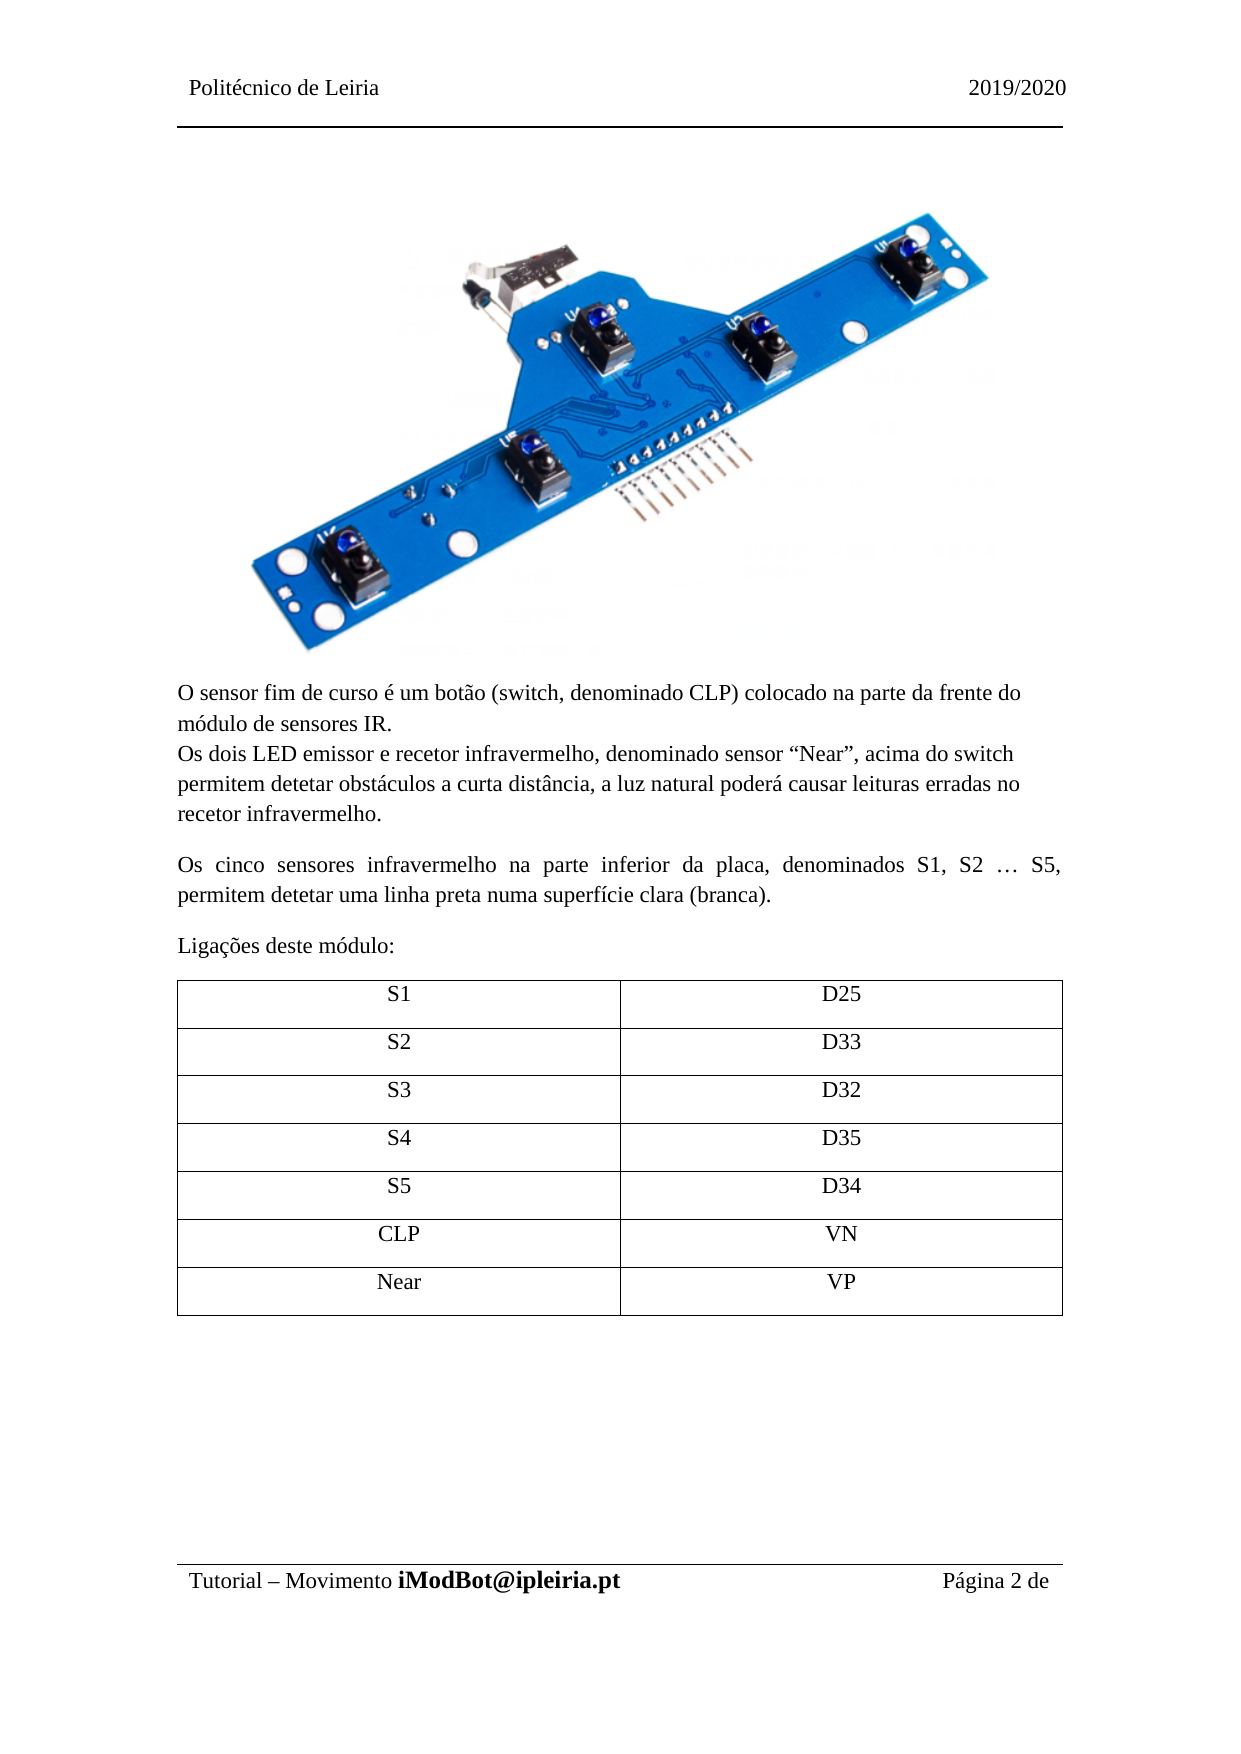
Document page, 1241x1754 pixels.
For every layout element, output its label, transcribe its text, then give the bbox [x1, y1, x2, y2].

text Os cinco sensores infravermelho na parte inferior da placa, denominados S1, S2 … S5, permitem detetar uma linha preta numa superfície clara (branca). [177, 851, 1063, 908]
table_header S1 [178, 981, 620, 1027]
table_cell S4 [178, 1124, 620, 1171]
table_cell D35 [621, 1124, 1062, 1171]
table_cell D34 [621, 1172, 1062, 1219]
table_cell Near [178, 1268, 620, 1315]
text Ligações deste módulo: [177, 933, 1063, 959]
text O sensor fim de curso é um botão (switch, denominado CLP) colocado na parte da frente do módulo de sensores IR. Os dois LED emissor e recetor infravermelho, denominado sensor “Near”, acima do switch permitem detetar obstáculos a curta distância, a luz natural poderá causar leituras erradas no recetor infravermelho. [177, 679, 1063, 827]
table_cell VN [621, 1220, 1062, 1267]
table_cell S3 [178, 1076, 620, 1123]
table_cell D32 [621, 1076, 1062, 1123]
table_cell D33 [621, 1029, 1062, 1075]
table_cell S5 [178, 1172, 620, 1219]
picture [244, 204, 996, 655]
table_cell S2 [178, 1029, 620, 1075]
table_header D25 [621, 981, 1062, 1027]
table_cell VP [621, 1268, 1062, 1315]
table_cell CLP [178, 1220, 620, 1267]
